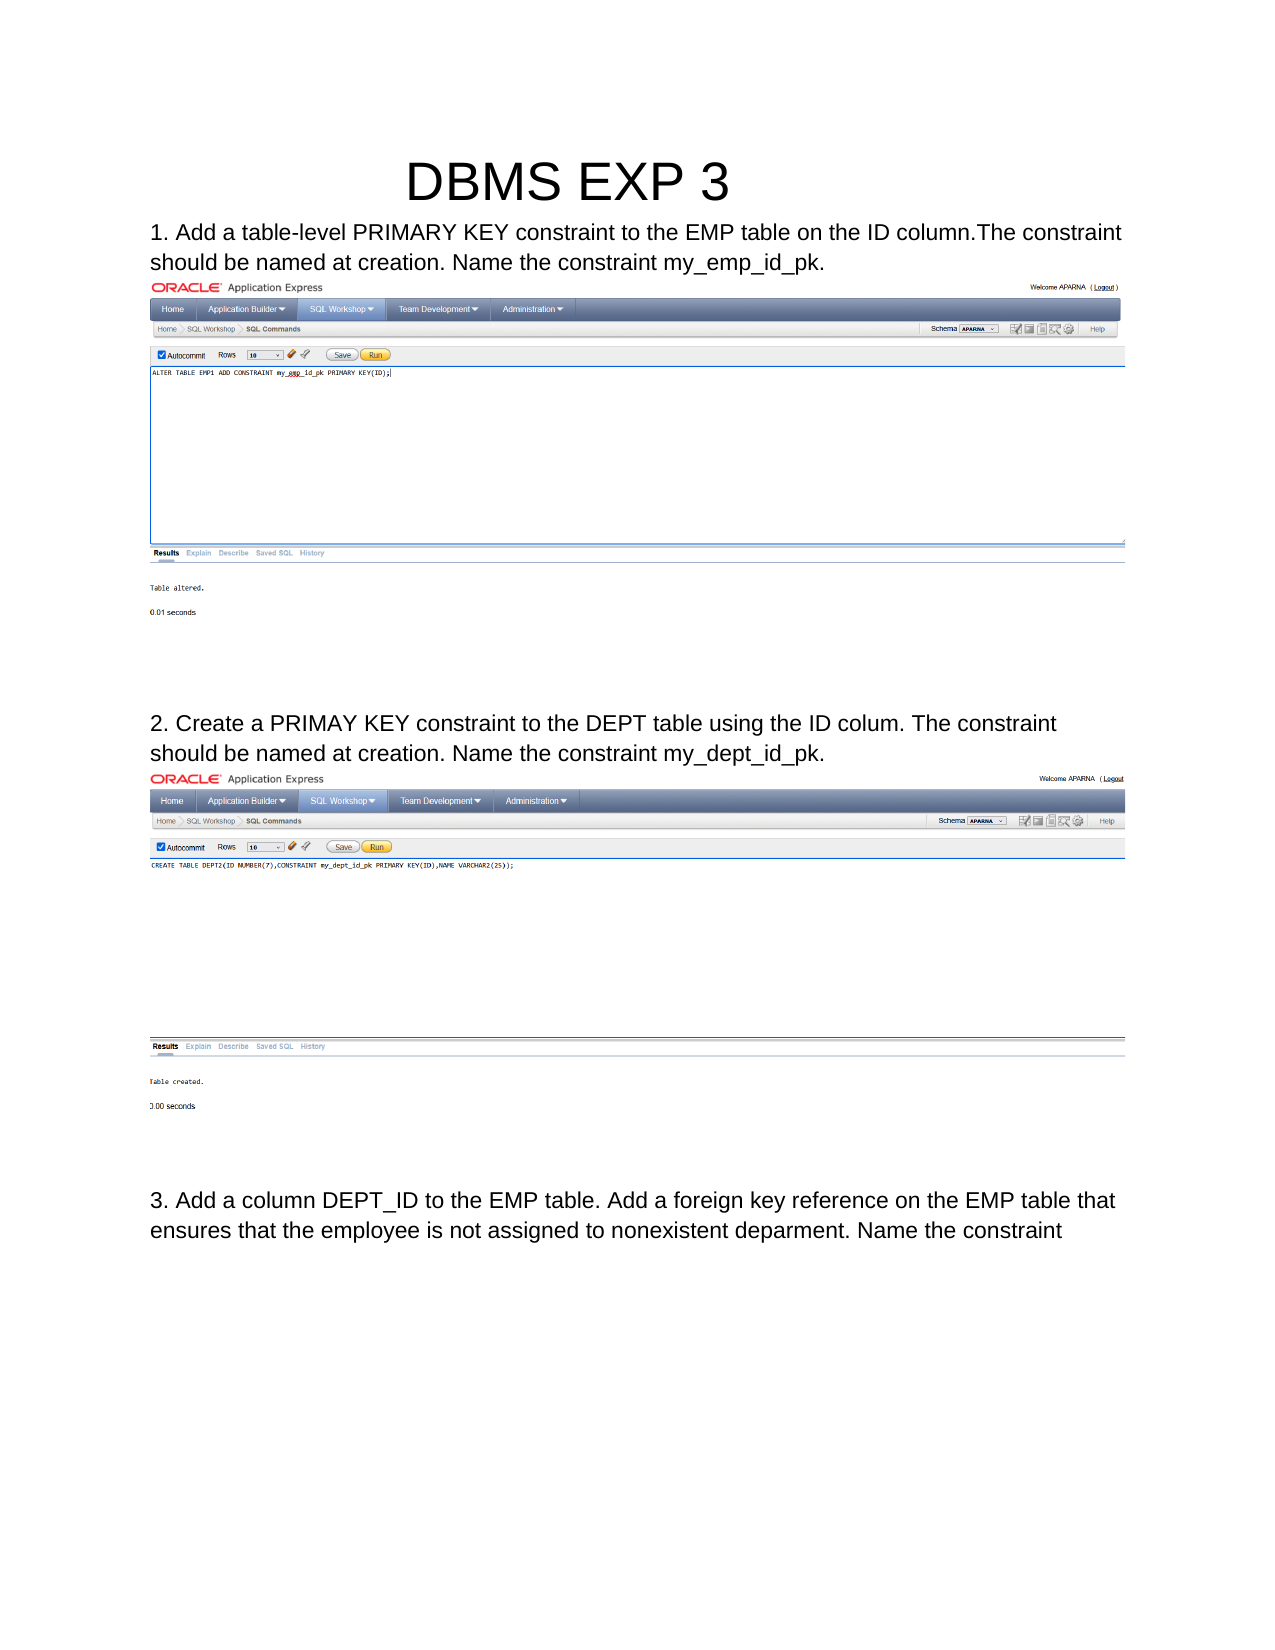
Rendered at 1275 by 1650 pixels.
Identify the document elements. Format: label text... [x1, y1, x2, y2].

text 1. Add a table-level PRIMARY KEY constraint to the EMP table on the ID column.The constraint should be named at creation. Name the constraint my_emp_id_pk. [150, 218, 1125, 278]
title DBMS EXP 3 [150, 150, 1125, 212]
picture [150, 770, 1125, 1183]
picture [150, 278, 1125, 706]
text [150, 1187, 1125, 1243]
text 2. Create a PRIMAY KEY constraint to the DEPT table using the ID colum. The constraint should be named at creation. Name the constraint my_dept_id_pk. [150, 710, 1125, 770]
